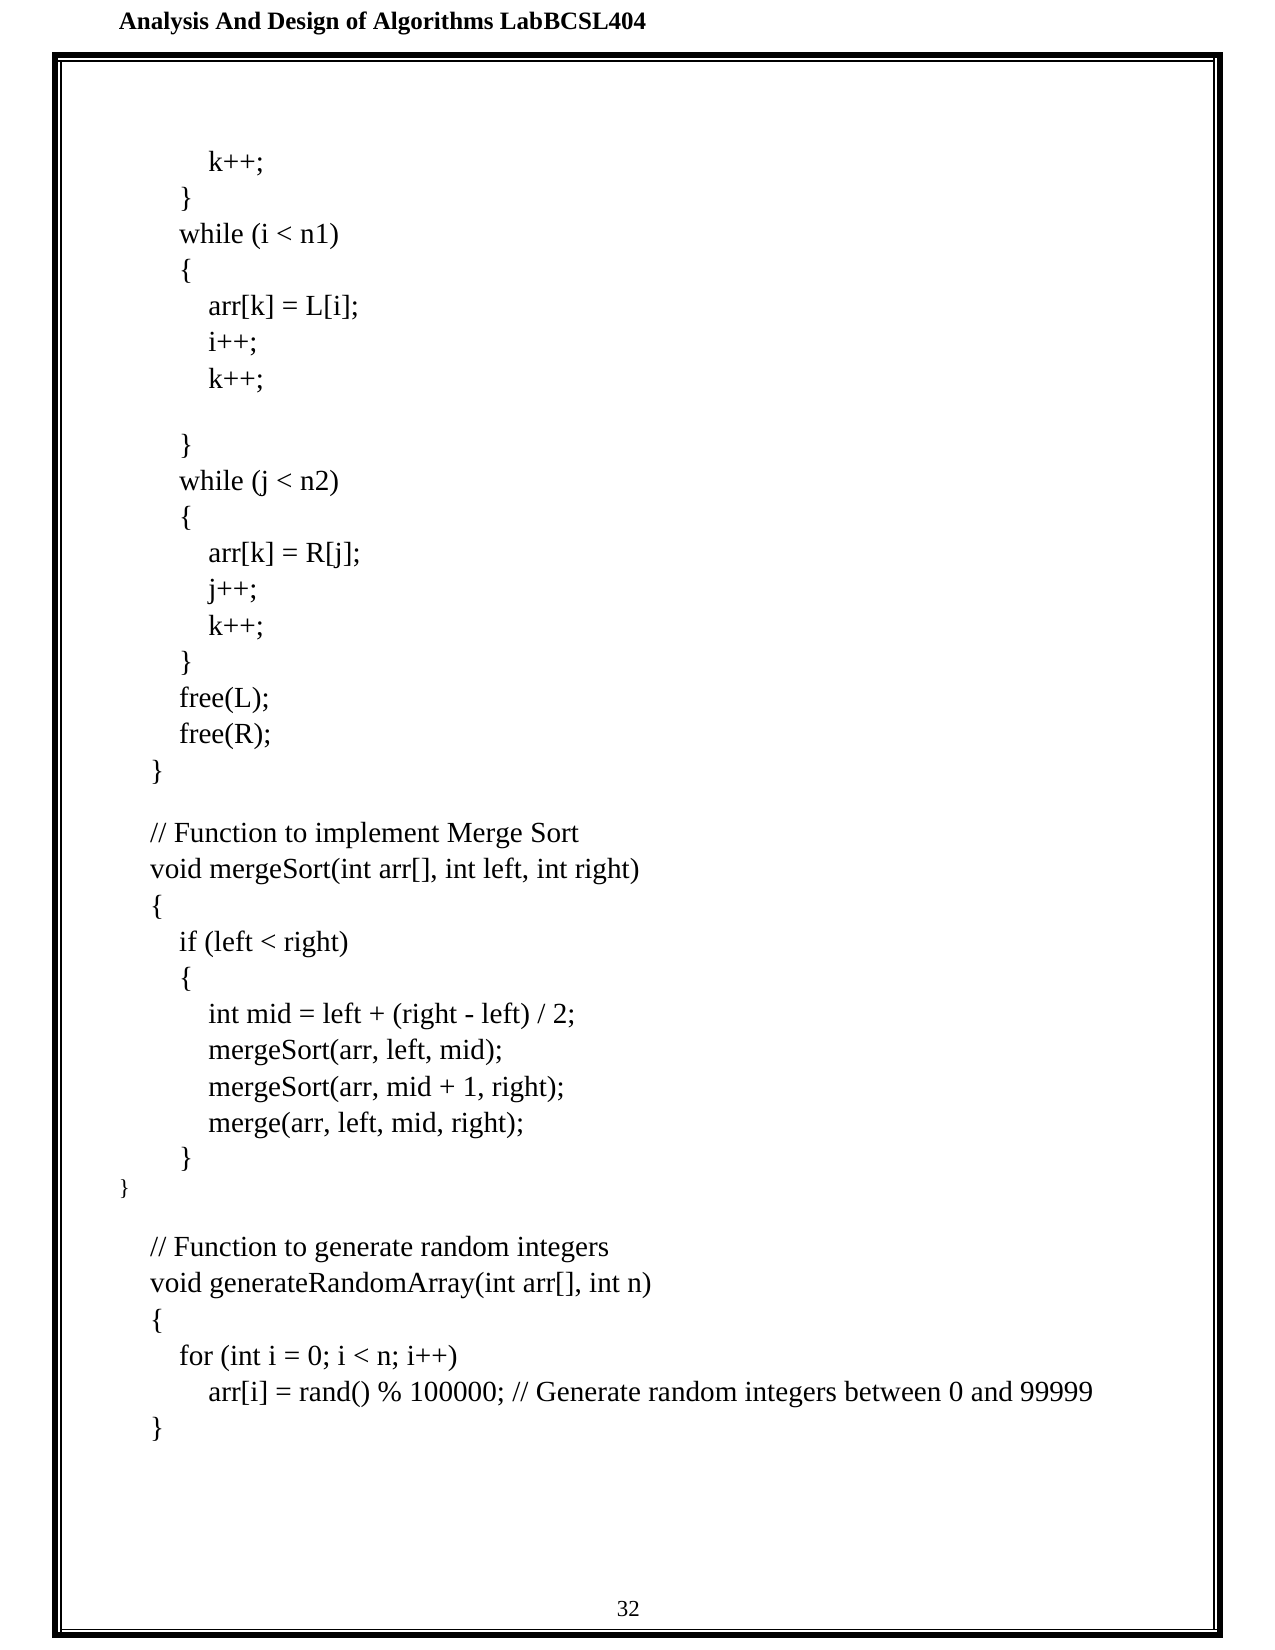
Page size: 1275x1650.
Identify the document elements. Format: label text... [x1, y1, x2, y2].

text { [150, 1302, 1137, 1335]
text } [119, 1174, 1137, 1201]
text for (int i = 0; i < n; i++) [179, 1338, 1137, 1372]
text { [179, 252, 1137, 286]
text { [179, 960, 1137, 994]
text k++; [208, 361, 1137, 394]
text } [150, 753, 1137, 786]
text // Function to implement Merge Sort [150, 815, 1137, 849]
text while (j < n2) [179, 463, 1137, 497]
text free(R); [179, 716, 1137, 750]
text // Function to generate random integers void generateRandomArray(int arr[], int n) [150, 1229, 652, 1299]
text } [179, 180, 1137, 213]
text free(L); [179, 680, 1137, 714]
text } [150, 1410, 1137, 1444]
text while (i < n1) [179, 216, 1137, 250]
text } [179, 427, 1137, 461]
text int mid = left + (right - left) / 2; mergeSort(arr, left, mid); mergeSort(arr, mid + 1, right); merge(arr, left, mid, right); [208, 996, 578, 1138]
text void mergeSort(int arr[], int left, int right) [150, 852, 1137, 885]
text } [179, 1141, 1137, 1174]
text } [179, 644, 1137, 678]
text arr[k] = L[i]; i++; [208, 288, 361, 358]
text k++; [208, 144, 1137, 177]
text k++; [208, 608, 1137, 641]
text arr[k] = R[j]; j++; [208, 536, 363, 605]
text { [179, 499, 1137, 533]
text { [150, 888, 1137, 921]
text arr[i] = rand() % 100000; // Generate random integers between 0 and 99999 [208, 1374, 1137, 1408]
text if (left < right) [179, 924, 1137, 957]
